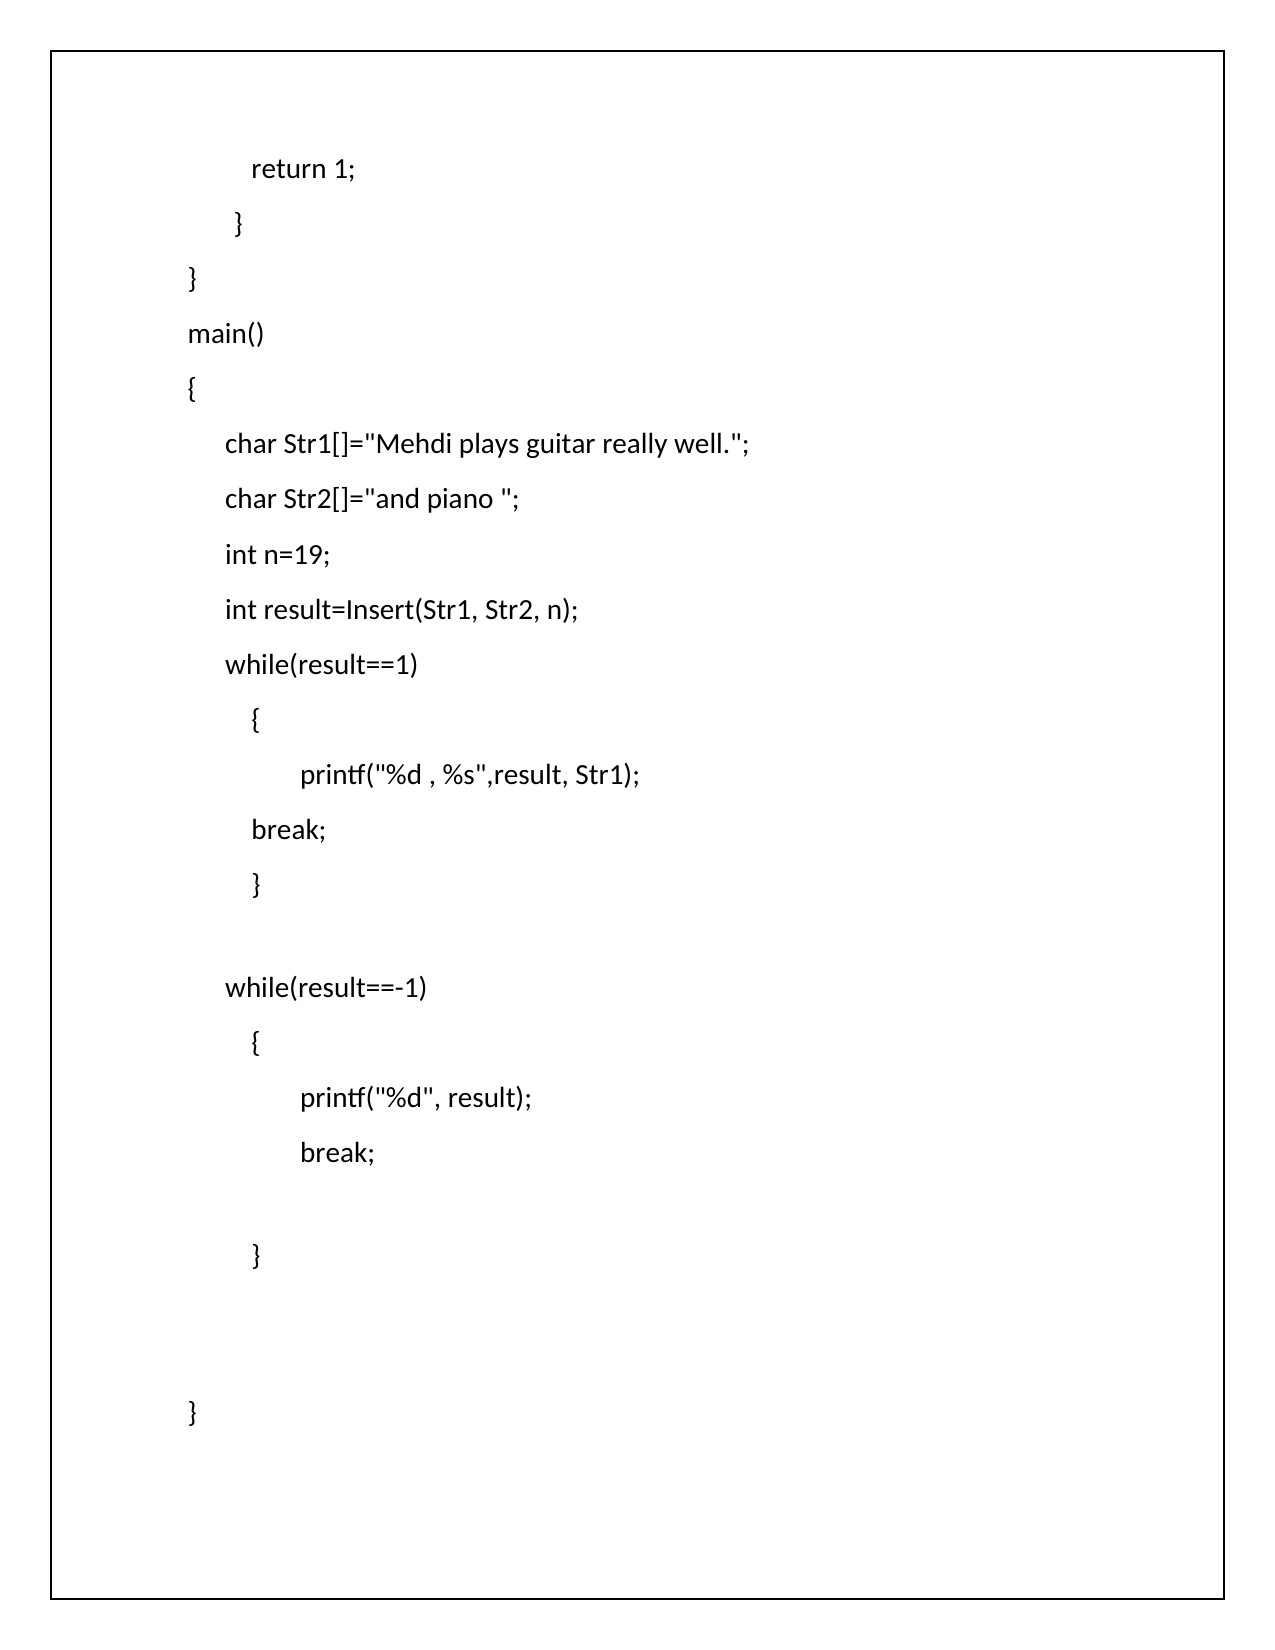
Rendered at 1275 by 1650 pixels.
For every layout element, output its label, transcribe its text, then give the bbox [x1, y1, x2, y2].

text } [187, 1237, 1125, 1272]
text { [187, 1024, 1125, 1060]
text break; [187, 811, 1125, 847]
text break; [187, 1134, 1125, 1170]
text printf("%d , %s",result, Str1); [187, 756, 1125, 792]
text while(result==1) [187, 646, 1125, 682]
text main() [187, 315, 1125, 351]
text char Str2[]="and piano "; [187, 481, 1125, 516]
text char Str1[]="Mehdi plays guitar really well."; [187, 426, 1125, 461]
text printf("%d", result); [187, 1079, 1125, 1115]
text { [187, 701, 1125, 737]
text return 1; [187, 150, 1125, 186]
text int result=Insert(Str1, Str2, n); [187, 591, 1125, 626]
text } [187, 205, 1125, 241]
text int n=19; [187, 536, 1125, 571]
text } [187, 260, 1125, 296]
text while(result==-1) [187, 969, 1125, 1004]
text } [187, 866, 1125, 902]
text { [187, 370, 1125, 406]
text } [187, 1394, 1125, 1430]
